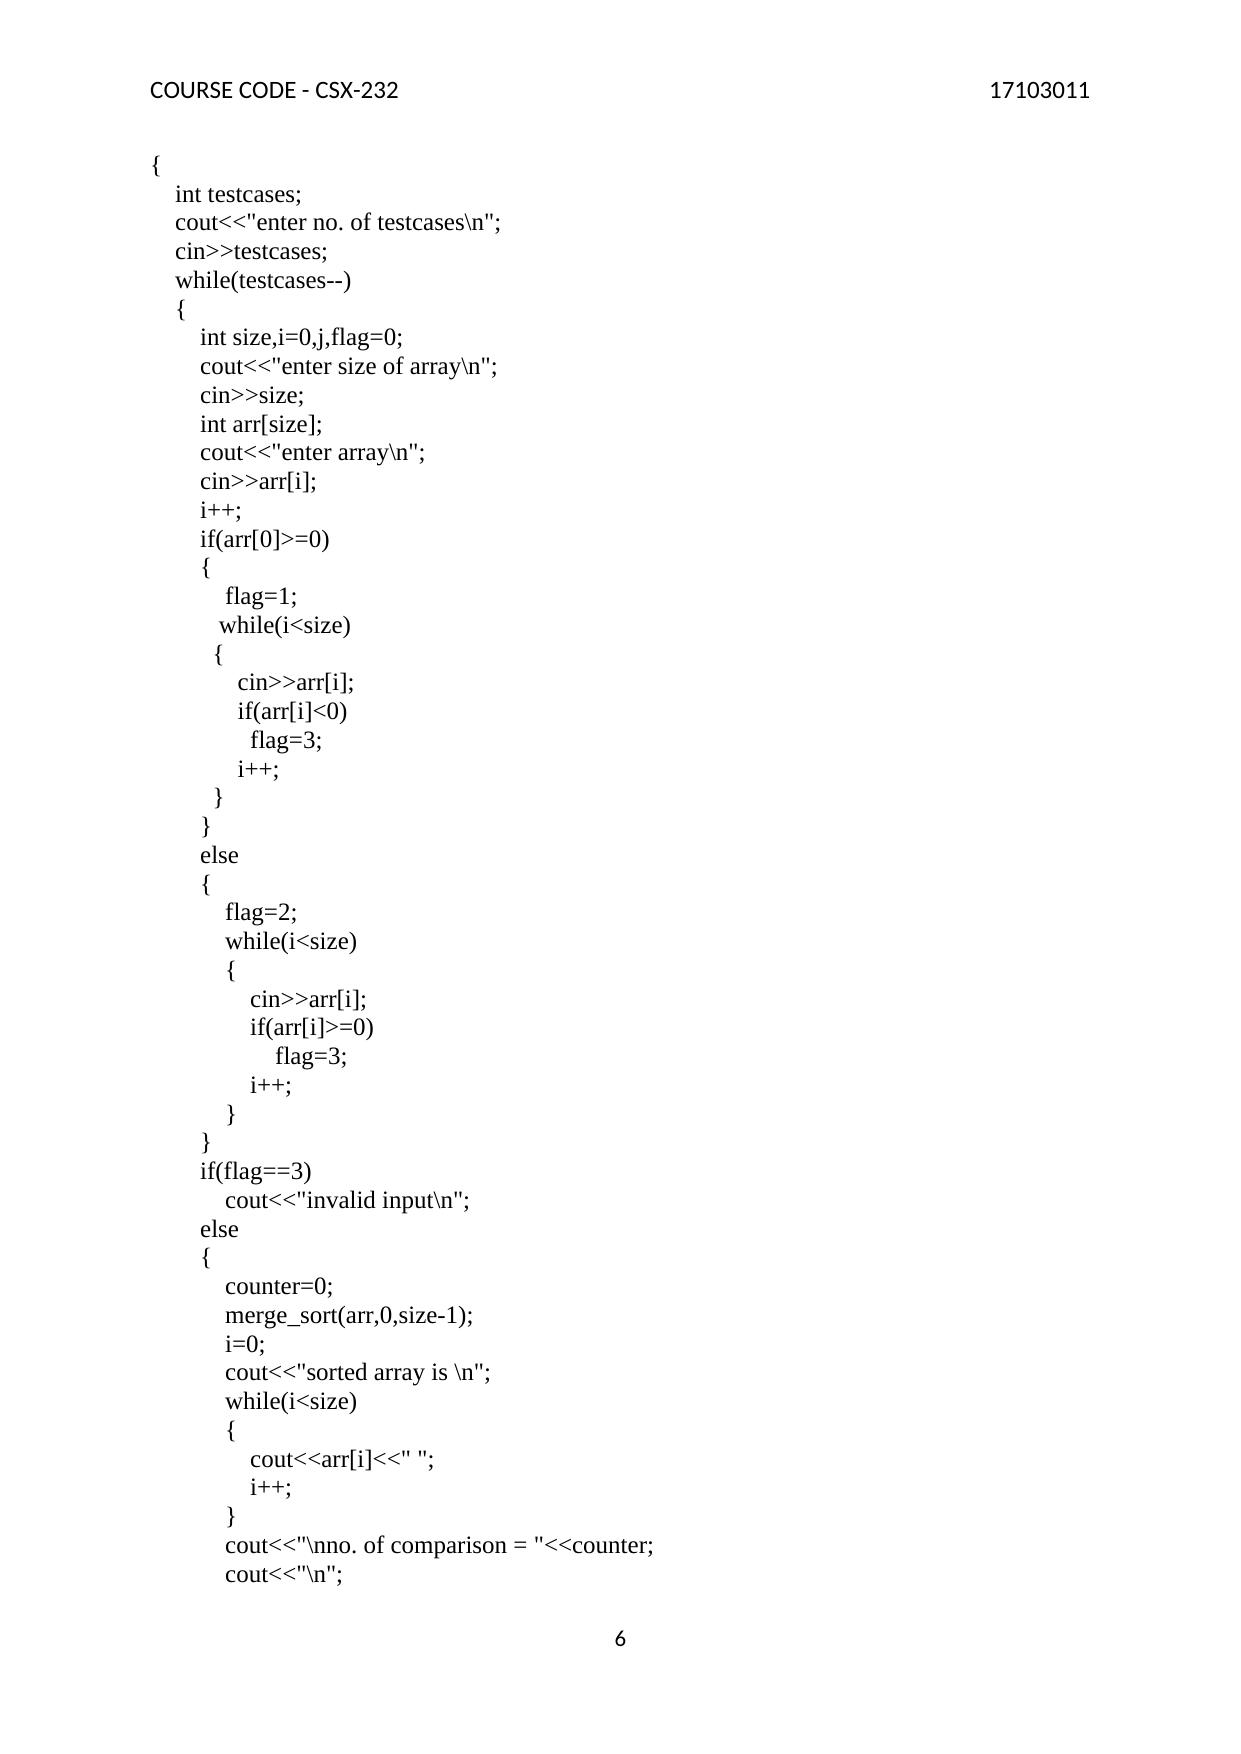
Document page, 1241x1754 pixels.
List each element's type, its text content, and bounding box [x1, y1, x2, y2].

text } [150, 1127, 1090, 1156]
text int size,i=0,j,flag=0; [150, 322, 1090, 351]
text if(flag==3) [150, 1156, 1090, 1185]
text { [150, 1242, 1090, 1271]
text while(i<size) [150, 926, 1090, 955]
text { [150, 955, 1090, 984]
text if(arr[i]<0) [150, 696, 1090, 725]
text merge_sort(arr,0,size-1); [150, 1300, 1090, 1329]
text cout<<arr[i]<<" "; [150, 1444, 1090, 1472]
text cout<<"enter size of array\n"; [150, 351, 1090, 380]
text cin>>testcases; [150, 236, 1090, 265]
text { [150, 869, 1090, 897]
text cin>>arr[i]; [150, 667, 1090, 696]
text { [150, 639, 1090, 667]
text while(i<size) [150, 1386, 1090, 1415]
text cout<<"sorted array is \n"; [150, 1357, 1090, 1386]
text int arr[size]; [150, 409, 1090, 437]
text { [150, 294, 1090, 322]
text else [150, 1214, 1090, 1242]
text cout<<"\nno. of comparison = "<<counter; [150, 1530, 1090, 1559]
text { [150, 552, 1090, 581]
text counter=0; [150, 1271, 1090, 1300]
text flag=1; [150, 581, 1090, 610]
text i++; [150, 1472, 1090, 1501]
text } [150, 782, 1090, 811]
text cout<<"\n"; [150, 1559, 1090, 1587]
text else [150, 840, 1090, 869]
text int testcases; [150, 179, 1090, 207]
text flag=3; [150, 725, 1090, 754]
text cin>>arr[i]; [150, 984, 1090, 1012]
text i++; [150, 495, 1090, 524]
text cin>>arr[i]; [150, 466, 1090, 495]
text while(i<size) [150, 610, 1090, 639]
text cout<<"enter no. of testcases\n"; [150, 207, 1090, 236]
text i=0; [150, 1329, 1090, 1357]
text flag=3; [150, 1041, 1090, 1070]
text { [150, 150, 1090, 179]
text cout<<"enter array\n"; [150, 437, 1090, 466]
text { [150, 1415, 1090, 1444]
text if(arr[i]>=0) [150, 1012, 1090, 1041]
text i++; [150, 754, 1090, 782]
text } [150, 1099, 1090, 1127]
text } [150, 811, 1090, 840]
text cout<<"invalid input\n"; [150, 1185, 1090, 1214]
text if(arr[0]>=0) [150, 524, 1090, 552]
text while(testcases--) [150, 265, 1090, 294]
text cin>>size; [150, 380, 1090, 409]
text i++; [150, 1070, 1090, 1099]
text flag=2; [150, 897, 1090, 926]
text } [150, 1501, 1090, 1530]
